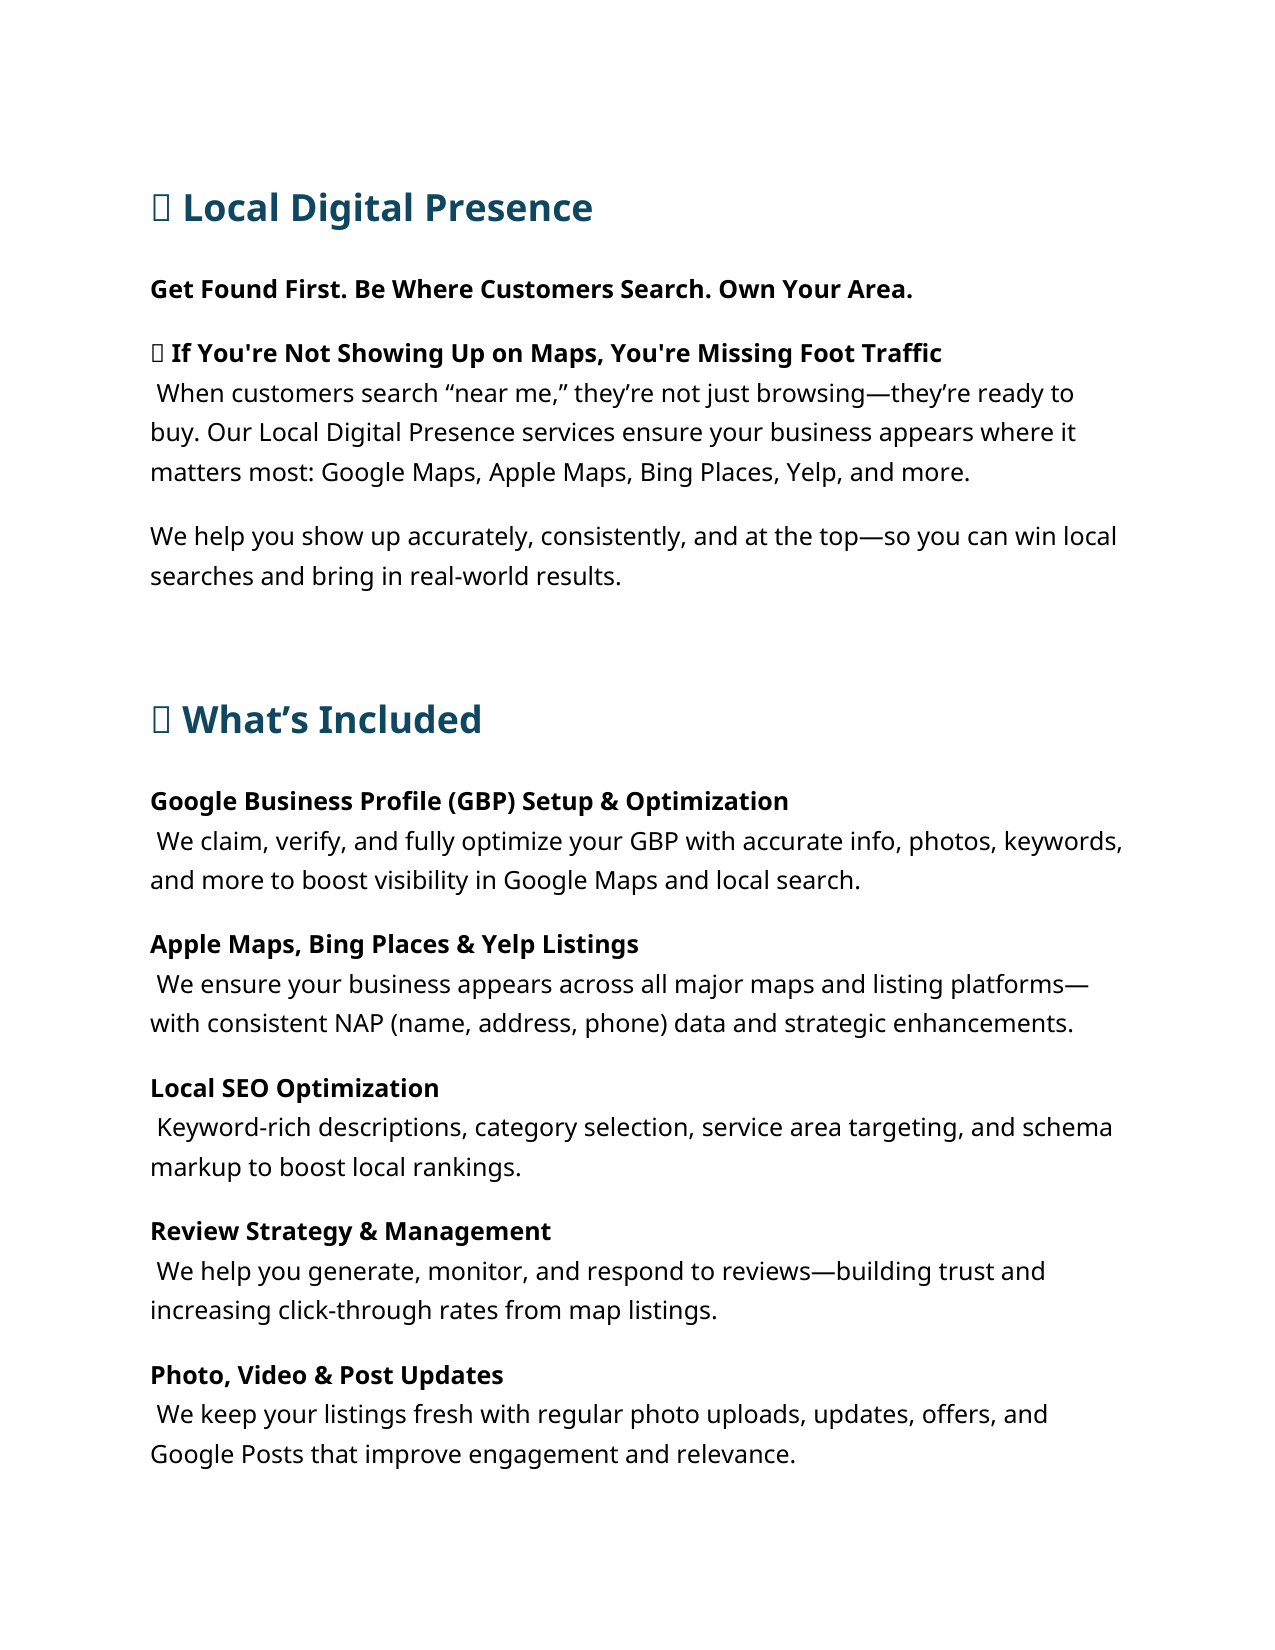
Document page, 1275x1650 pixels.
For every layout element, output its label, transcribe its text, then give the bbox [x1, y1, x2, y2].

text Google Business Profile (GBP) Setup & Optimization We claim, verify, and fully optimize your GBP with accurate info, photos, keywords, and more to boost visibility in Google Maps and local search. [150, 784, 1125, 897]
text Get Found First. Be Where Customers Search. Own Your Area. [150, 271, 1125, 306]
text We help you show up accurately, consistently, and at the top—so you can win local searches and bring in real-world results. [150, 519, 1125, 592]
text Apple Maps, Bing Places & Yelp Listings We ensure your business appears across all major maps and listing platforms—with consistent NAP (name, address, phone) data and strategic enhancements. [150, 927, 1125, 1040]
text Local SEO Optimization Keyword-rich descriptions, category selection, service area targeting, and schema markup to boost local rankings. [150, 1071, 1125, 1184]
text Photo, Video & Post Updates We keep your listings fresh with regular photo uploads, updates, offers, and Google Posts that improve engagement and relevance. [150, 1357, 1125, 1471]
text Review Strategy & Management We help you generate, monitor, and respond to reviews—building trust and increasing click-through rates from map listings. [150, 1214, 1125, 1327]
subtitle 📍 Local Digital Presence [150, 181, 1125, 232]
subtitle 🔧 What’s Included [150, 693, 1125, 744]
text 📍 If You're Not Showing Up on Maps, You're Missing Foot Traffic When customers search “near me,” they’re not just browsing—they’re ready to buy. Our Local Digital Presence services ensure your business appears where it matters most: Google Maps, Apple Maps, Bing Places, Yelp, and more. [150, 336, 1125, 488]
